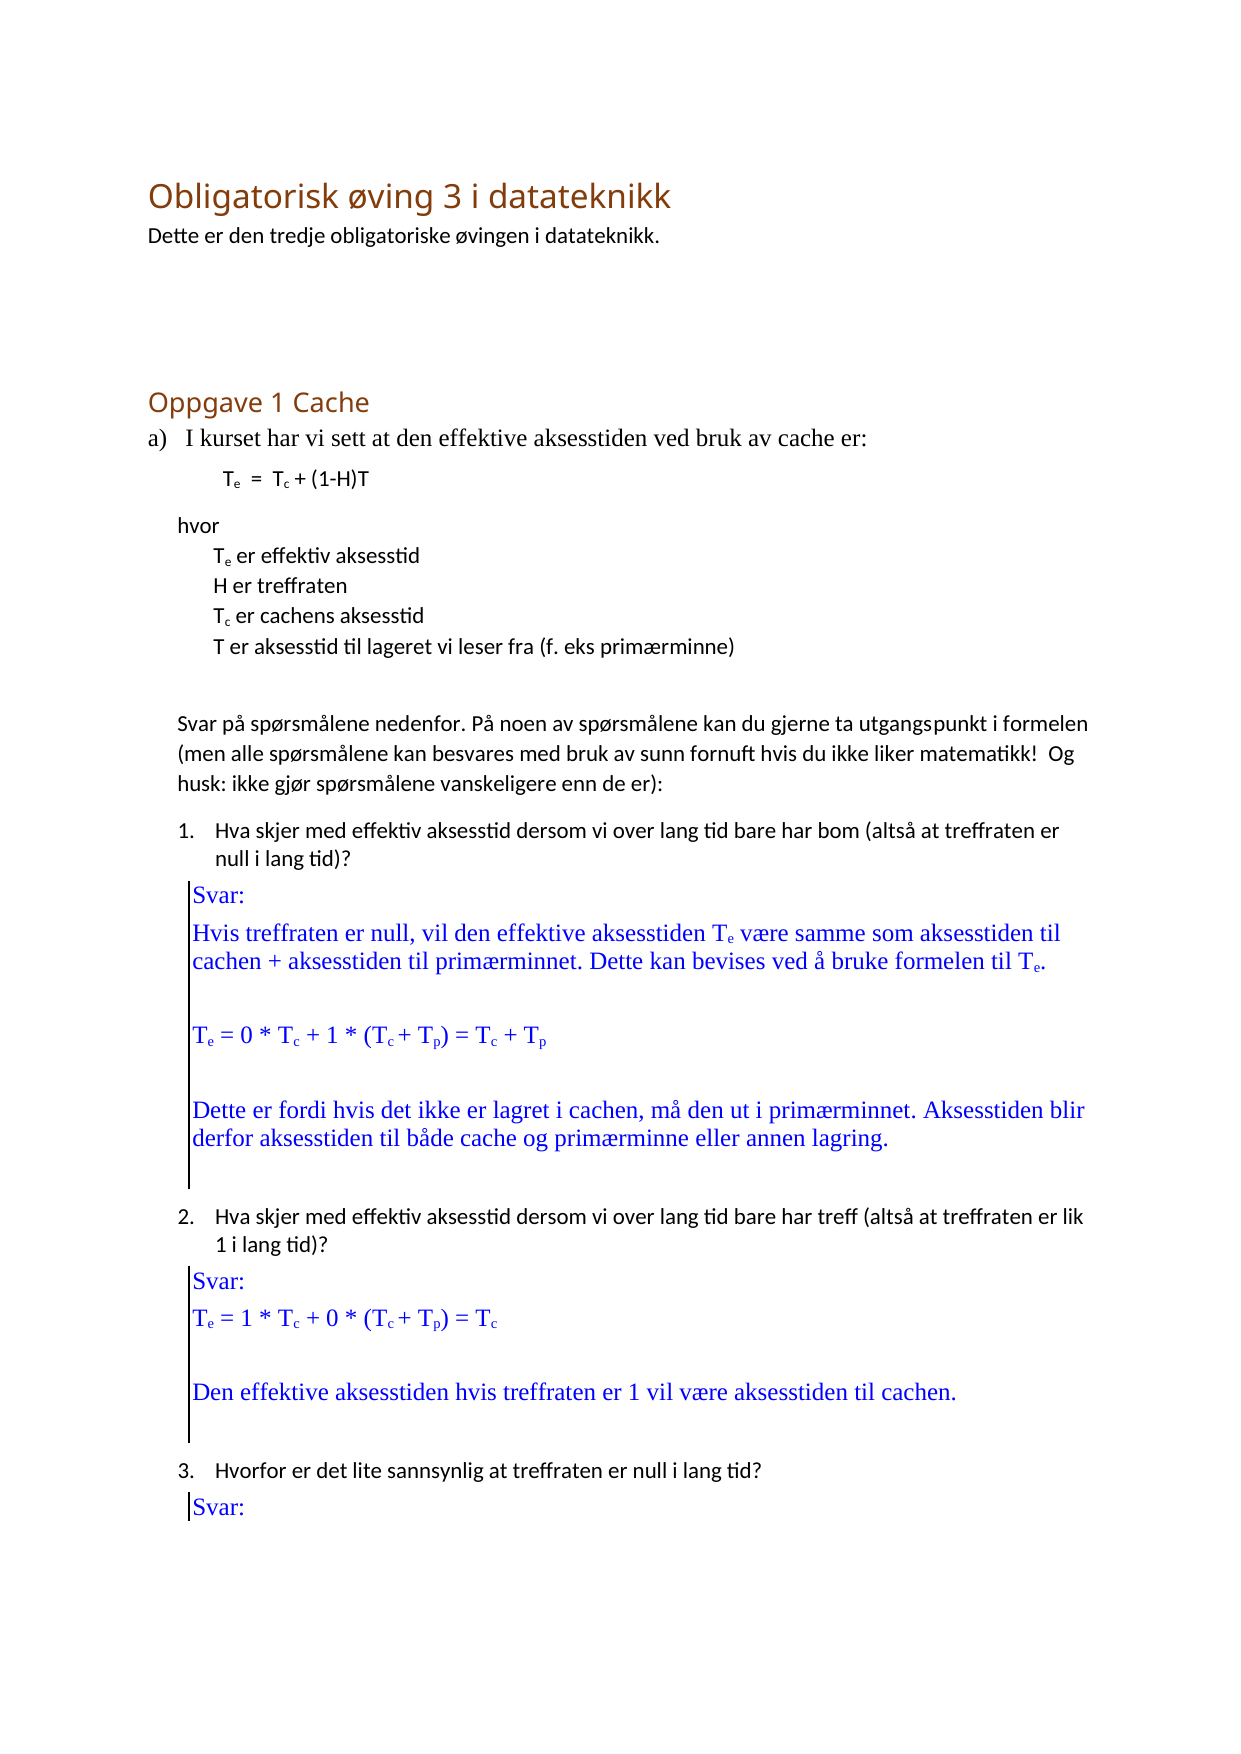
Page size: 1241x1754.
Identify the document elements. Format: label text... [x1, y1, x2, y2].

text Svar: [190, 1492, 1093, 1521]
text Svar: [190, 881, 1093, 909]
text Svar: [190, 1266, 1093, 1295]
subtitle Obligatorisk øving 3 i datateknikk [148, 173, 1093, 218]
text hvor Te er effektiv aksesstid H er treffraten Tc er cachens aksesstid T er aksesstid til lageret vi leser fra (f. eks primærminne) [177, 511, 1093, 690]
text Svar på spørsmålene nedenfor. På noen av spørsmålene kan du gjerne ta utgangspunkt i formelen (men alle spørsmålene kan besvares med bruk av sunn fornuft hvis du ikke liker matematikk! Og husk: ikke gjør spørsmålene vanskeligere enn de er): [177, 709, 1093, 797]
list Hva skjer med effektiv aksesstid dersom vi over lang tid bare har treff (altså at treffraten er lik 1 i lang tid)? [177, 1202, 1093, 1258]
text Te = Tc + (1-H)T [223, 464, 1093, 492]
text Hvis treffraten er null, vil den effektive aksesstiden Te være samme som aksesstiden til cachen + aksesstiden til primærminnet. Dette kan bevises ved å bruke formelen til Te. [190, 918, 1093, 975]
list Hva skjer med effektiv aksesstid dersom vi over lang tid bare har bom (altså at treffraten er null i lang tid)? [177, 816, 1093, 872]
text Te = 1 * Tc + 0 * (Tc + Tp) = Tc [190, 1303, 1093, 1332]
text Den effektive aksesstiden hvis treffraten er 1 vil være aksesstiden til cachen. [190, 1377, 1093, 1406]
text Dette er den tredje obligatoriske øvingen i datateknikk. [148, 222, 1093, 249]
subtitle Oppgave 1 Cache [148, 383, 1093, 420]
list I kurset har vi sett at den effektive aksesstiden ved bruk av cache er: [148, 423, 1093, 452]
list Hvorfor er det lite sannsynlig at treffraten er null i lang tid? [177, 1456, 1093, 1484]
text Te = 0 * Tc + 1 * (Tc + Tp) = Tc + Tp [190, 1021, 1093, 1049]
text Dette er fordi hvis det ikke er lagret i cachen, må den ut i primærminnet. Aksesstiden blir derfor aksesstiden til både cache og primærminne eller annen lagring. [190, 1095, 1093, 1152]
